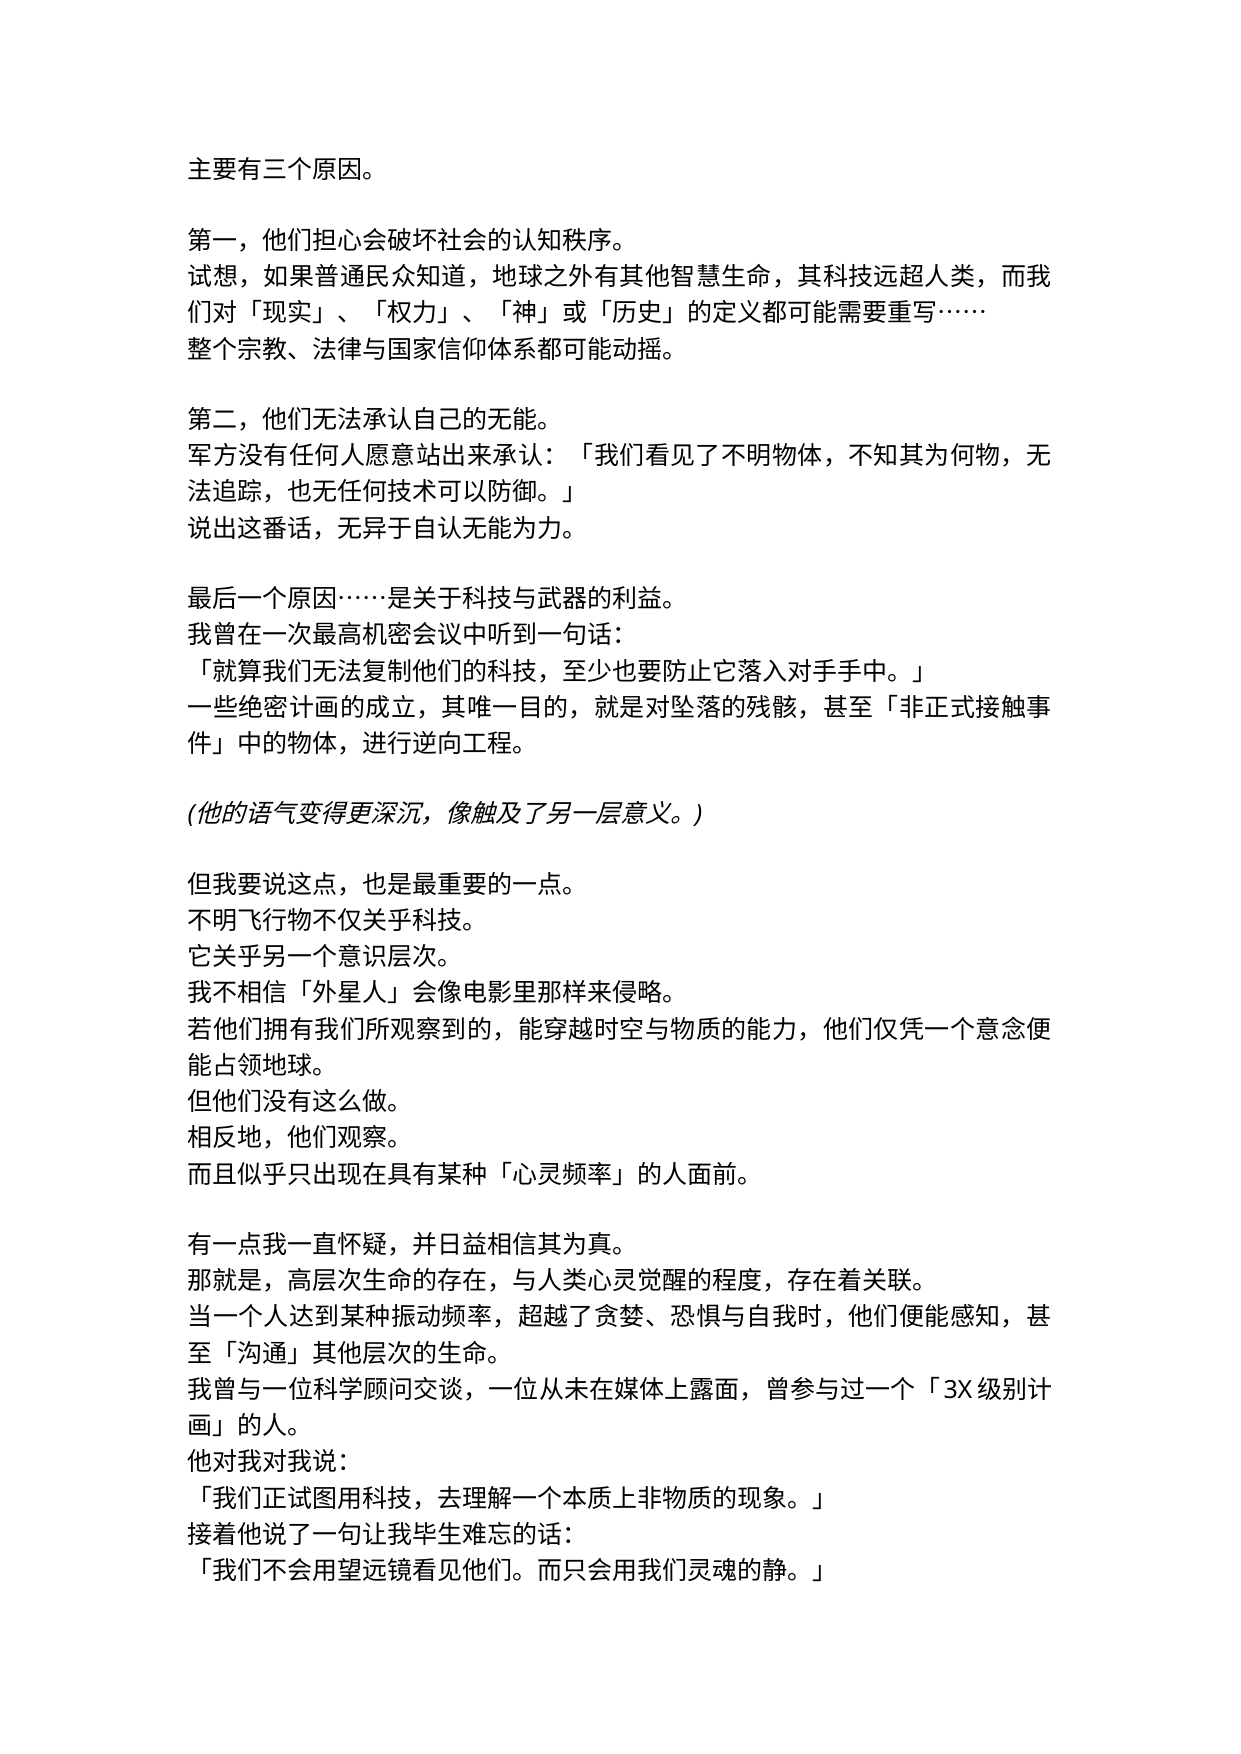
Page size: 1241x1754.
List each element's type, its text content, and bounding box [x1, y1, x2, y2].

text 那就是，高层次生命的存在，与人类心灵觉醒的程度，存在着关联。 [187, 1261, 1053, 1297]
text 一些绝密计画的成立，其唯一目的，就是对坠落的残骸，甚至「非正式接触事件」中的物体，进行逆向工程。 [187, 687, 1053, 760]
text 我曾与一位科学顾问交谈，一位从未在媒体上露面，曾参与过一个「3X级别计画」的人。 [187, 1369, 1053, 1442]
text 主要有三个原因。 [187, 150, 1053, 186]
text 我曾在一次最高机密会议中听到一句话： [187, 615, 1053, 651]
text 最后一个原因……是关于科技与武器的利益。 [187, 578, 1053, 615]
text 不明飞行物不仅关乎科技。 [187, 900, 1053, 937]
text 接着他说了一句让我毕生难忘的话： [187, 1514, 1053, 1551]
text 我不相信「外星人」会像电影里那样来侵略。 [187, 973, 1053, 1009]
text 但我要说这点，也是最重要的一点。 [187, 864, 1053, 900]
text 相反地，他们观察。 [187, 1118, 1053, 1154]
text 「我们正试图用科技，去理解一个本质上非物质的现象。」 [187, 1478, 1053, 1514]
text (他的语气变得更深沉，像触及了另一层意义。) [187, 794, 1053, 830]
text 有一点我一直怀疑，并日益相信其为真。 [187, 1224, 1053, 1261]
text 第二，他们无法承认自己的无能。 [187, 399, 1053, 436]
text 整个宗教、法律与国家信仰体系都可能动摇。 [187, 329, 1053, 365]
text 而且似乎只出现在具有某种「心灵频率」的人面前。 [187, 1154, 1053, 1190]
text 但他们没有这么做。 [187, 1082, 1053, 1118]
text 说出这番话，无异于自认无能为力。 [187, 508, 1053, 544]
text 「就算我们无法复制他们的科技，至少也要防止它落入对手手中。」 [187, 651, 1053, 687]
text 它关乎另一个意识层次。 [187, 937, 1053, 973]
text 他对我对我说： [187, 1442, 1053, 1478]
text 试想，如果普通民众知道，地球之外有其他智慧生命，其科技远超人类，而我们对「现实」、「权力」、「神」或「历史」的定义都可能需要重写…… [187, 257, 1053, 329]
text 第一，他们担心会破坏社会的认知秩序。 [187, 220, 1053, 257]
text 当一个人达到某种振动频率，超越了贪婪、恐惧与自我时，他们便能感知，甚至「沟通」其他层次的生命。 [187, 1297, 1053, 1369]
text 若他们拥有我们所观察到的，能穿越时空与物质的能力，他们仅凭一个意念便能占领地球。 [187, 1009, 1053, 1082]
text 「我们不会用望远镜看见他们。而只会用我们灵魂的静。」 [187, 1551, 1053, 1587]
text 军方没有任何人愿意站出来承认：「我们看见了不明物体，不知其为何物，无法追踪，也无任何技术可以防御。」 [187, 436, 1053, 508]
